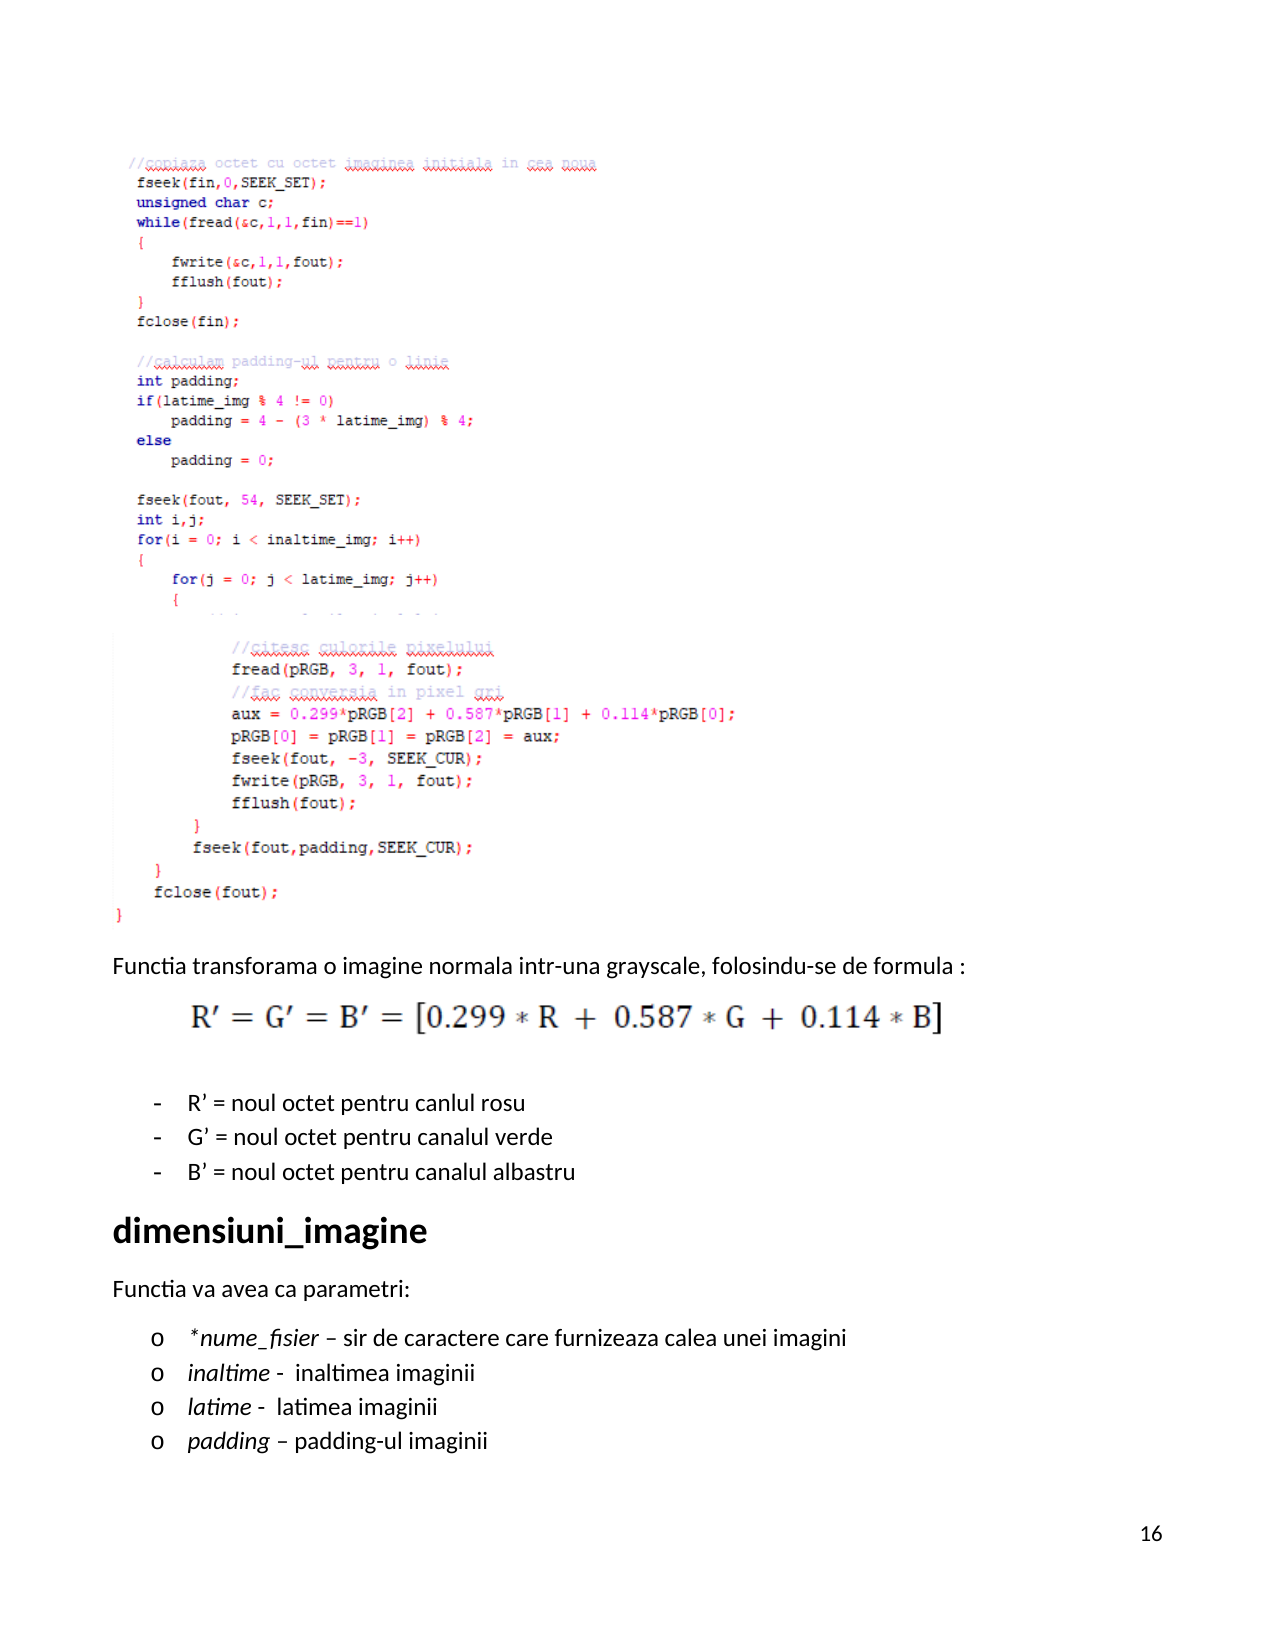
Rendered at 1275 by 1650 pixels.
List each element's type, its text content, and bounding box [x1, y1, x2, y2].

list inaltime - inaltimea imaginii [150, 1357, 1162, 1388]
picture [112, 633, 772, 931]
picture [112, 150, 1008, 615]
text dimensiuni_imagine [112, 1207, 1162, 1253]
list latime - latimea imaginii [150, 1391, 1162, 1423]
list *nume_fisier – sir de caractere care furnizeaza calea unei imagini [150, 1322, 1162, 1354]
text Functia va avea ca parametri: [112, 1273, 1162, 1303]
list B’ = noul octet pentru canalul albastru [150, 1156, 1162, 1188]
list R’ = noul octet pentru canlul rosu [150, 1087, 1162, 1119]
list G’ = noul octet pentru canalul verde [150, 1122, 1162, 1153]
picture [112, 982, 1041, 1069]
list padding – padding-ul imaginii [150, 1425, 1162, 1457]
